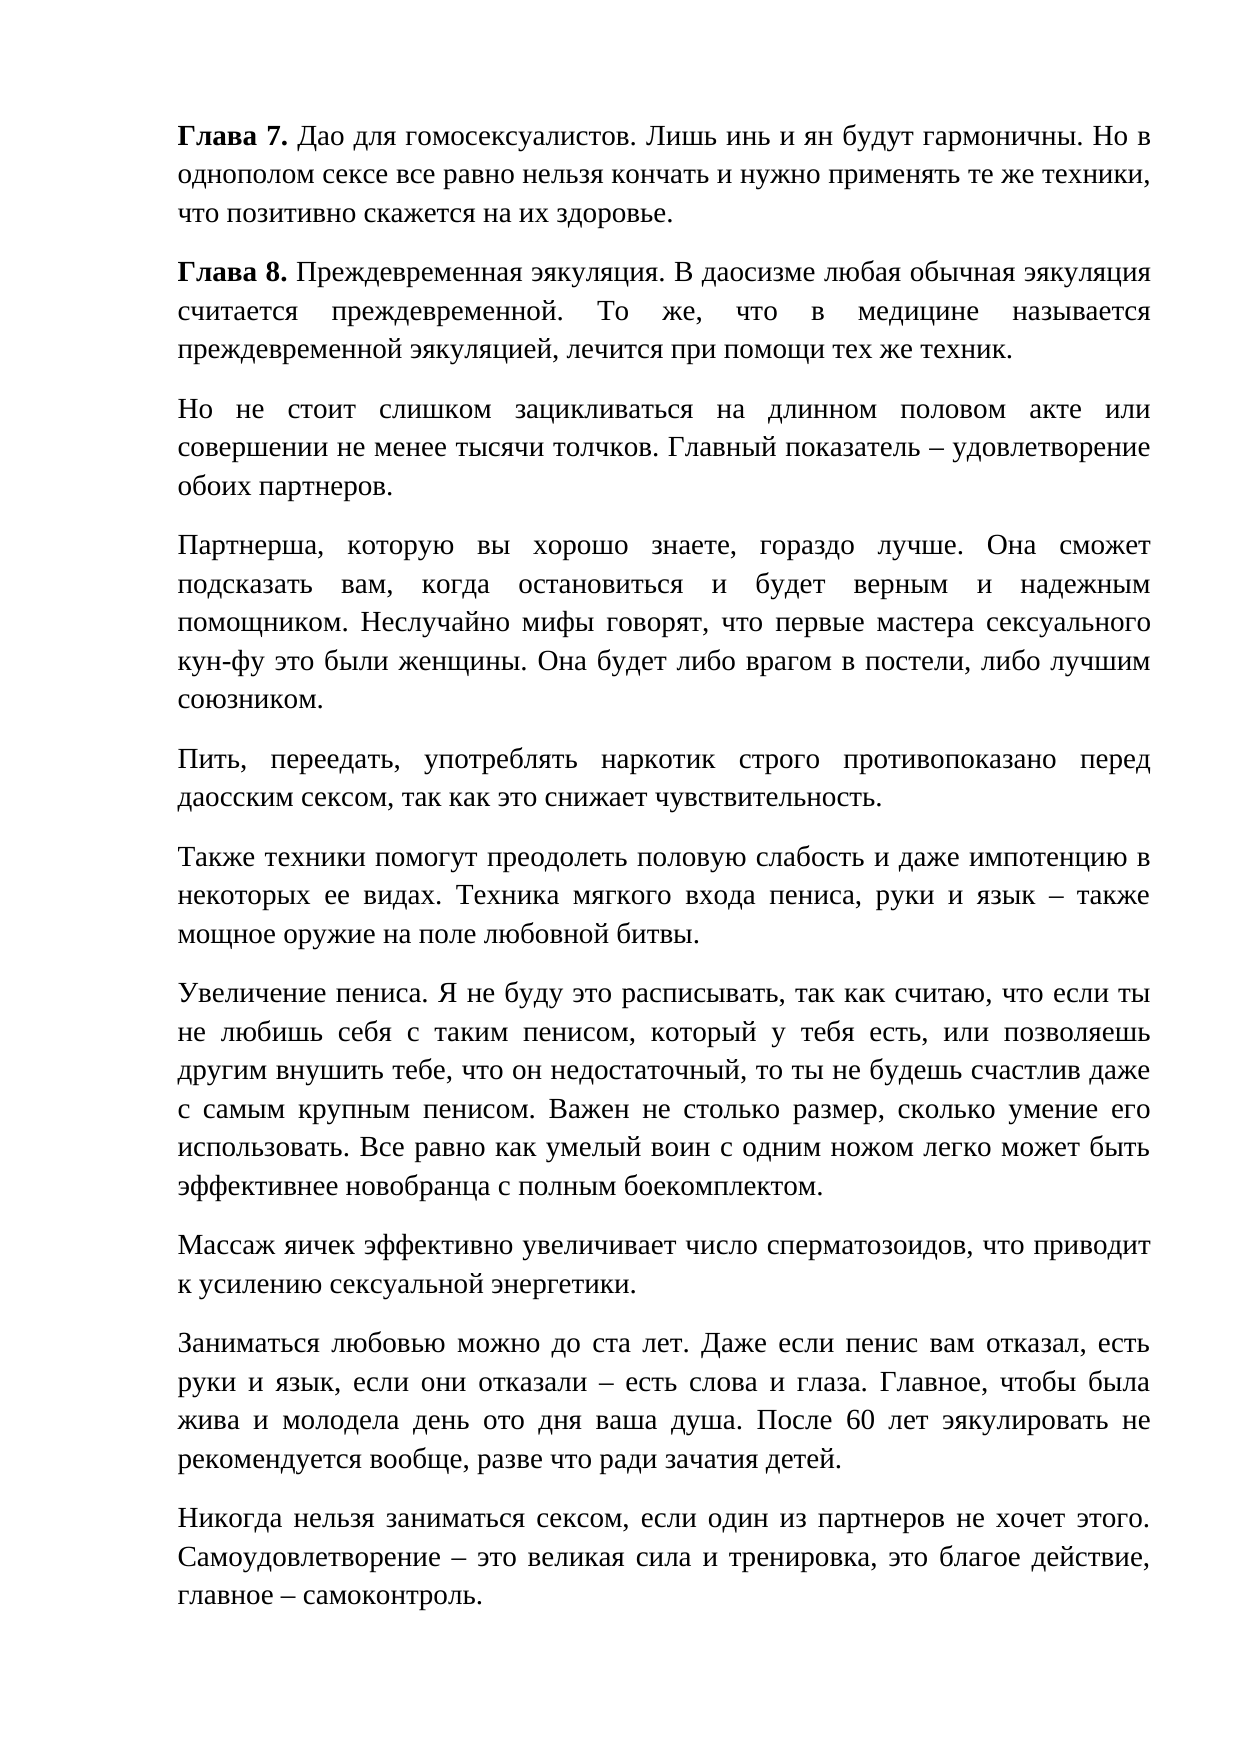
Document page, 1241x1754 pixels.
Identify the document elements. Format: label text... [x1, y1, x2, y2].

text Пить, переедать, употреблять наркотик строго противопоказано перед даосским сексом, так как это снижает чувствительность. [177, 741, 1152, 813]
text Заниматься любовью можно до ста лет. Даже если пенис вам отказал, есть руки и язык, если они отказали – есть слова и глаза. Главное, чтобы была жива и молодела день ото дня ваша душа. После 60 лет эякулировать не рекомендуется вообще, разве что ради зачатия детей. [177, 1325, 1152, 1474]
text Массаж яичек эффективно увеличивает число сперматозоидов, что приводит к усилению сексуальной энергетики. [177, 1227, 1152, 1299]
text Также техники помогут преодолеть половую слабость и даже импотенцию в некоторых ее видах. Техника мягкого входа пениса, руки и язык – также мощное оружие на поле любовной битвы. [177, 839, 1152, 949]
text Но не стоит слишком зацикливаться на длинном половом акте или совершении не менее тысячи толчков. Главный показатель – удовлетворение обоих партнеров. [177, 391, 1152, 502]
text Глава 7. Дао для гомосексуалистов. Лишь инь и ян будут гармоничны. Но в однополом сексе все равно нельзя кончать и нужно применять те же техники, что позитивно скажется на их здоровье. [177, 118, 1152, 229]
text Никогда нельзя заниматься сексом, если один из партнеров не хочет этого. Самоудовлетворение – это великая сила и тренировка, это благое действие, главное – самоконтроль. [177, 1500, 1152, 1611]
text Увеличение пениса. Я не буду это расписывать, так как считаю, что если ты не любишь себя с таким пенисом, который у тебя есть, или позволяешь другим внушить тебе, что он недостаточный, то ты не будешь счастлив даже с самым крупным пенисом. Важен не столько размер, сколько умение его использовать. Все равно как умелый воин с одним ножом легко может быть эффективнее новобранца с полным боекомплектом. [177, 975, 1152, 1202]
text Глава 8. Преждевременная эякуляция. В даосизме любая обычная эякуляция считается преждевременной. То же, что в медицине называется преждевременной эякуляцией, лечится при помощи тех же техник. [177, 254, 1152, 365]
text Партнерша, которую вы хорошо знаете, гораздо лучше. Она сможет подсказать вам, когда остановиться и будет верным и надежным помощником. Неслучайно мифы говорят, что первые мастера сексуального кун-фу это были женщины. Она будет либо врагом в постели, либо лучшим союзником. [177, 527, 1152, 715]
